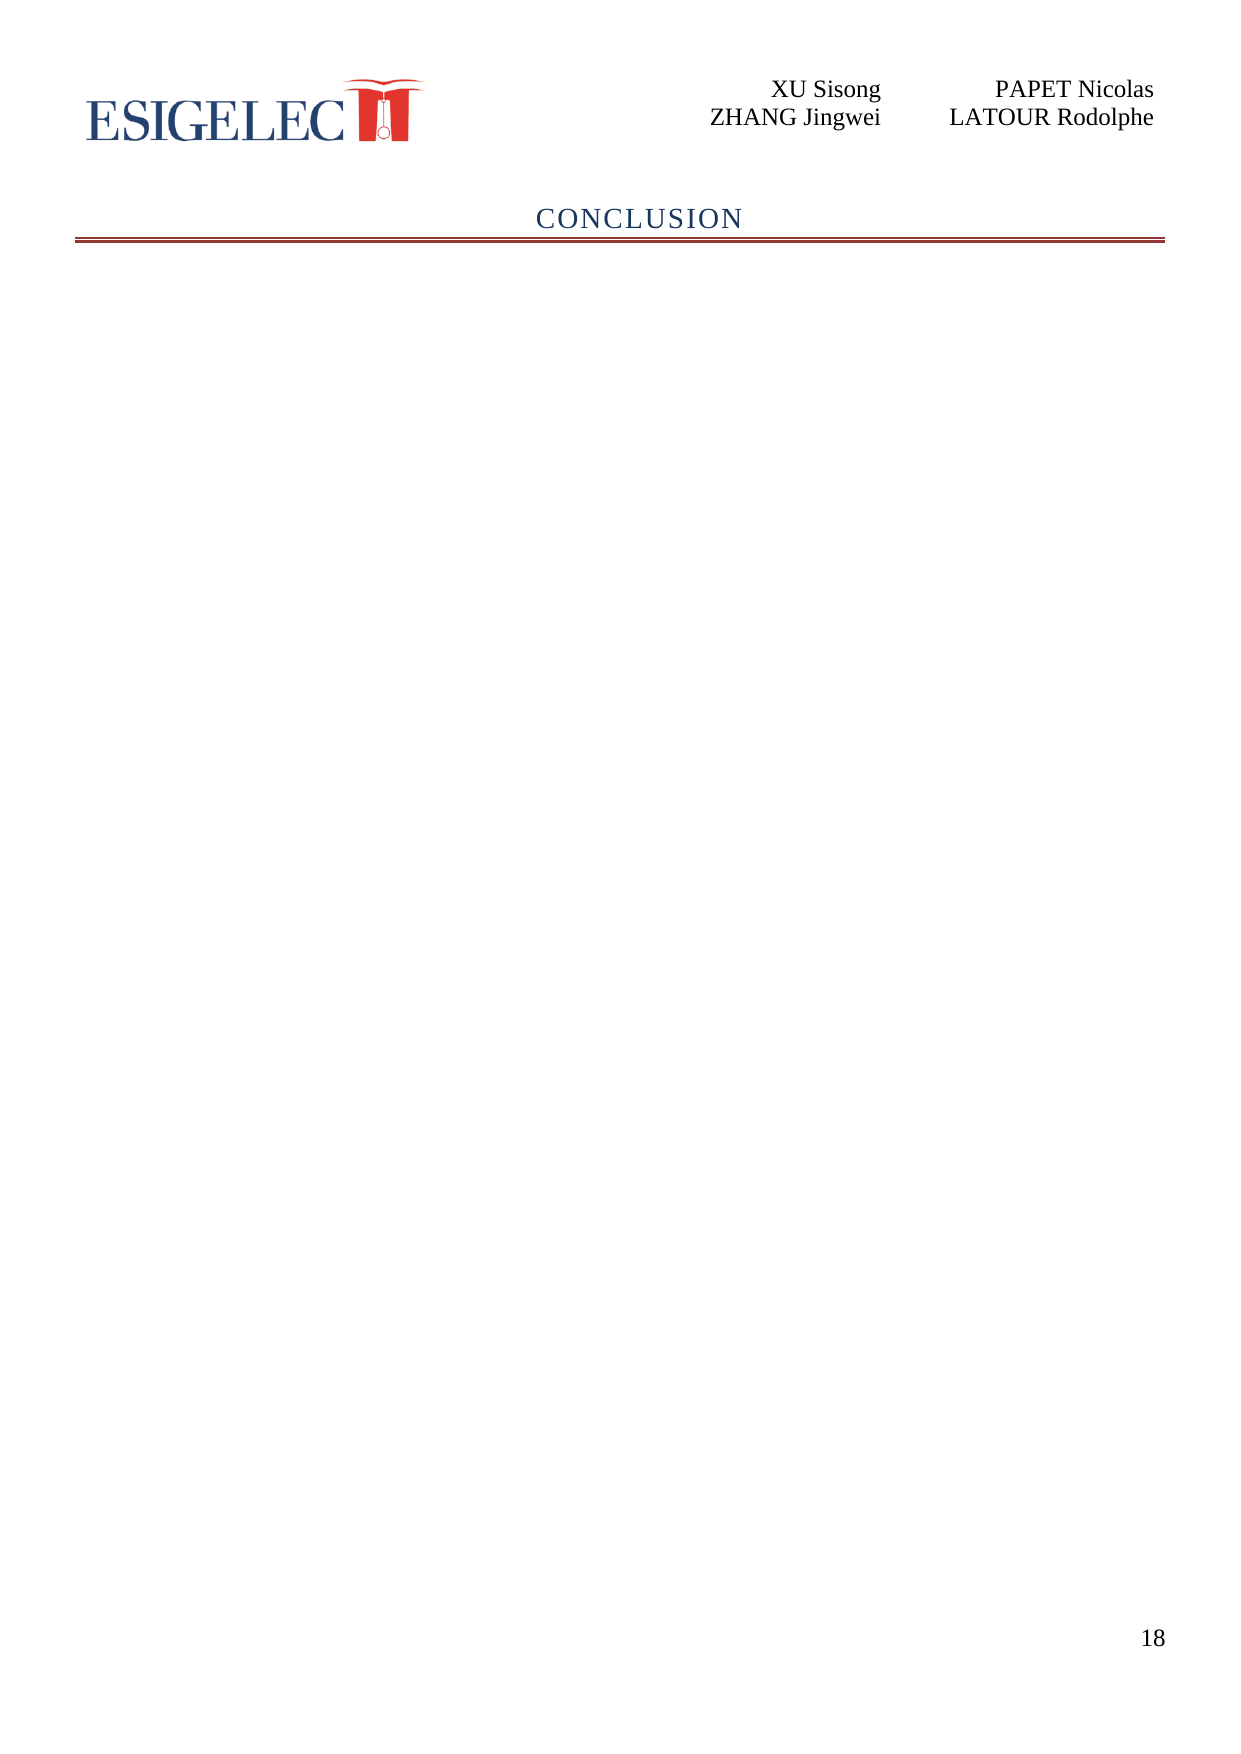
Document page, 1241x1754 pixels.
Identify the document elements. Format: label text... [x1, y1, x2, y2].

picture [70, 73, 473, 153]
subtitle Conclusion [75, 202, 1165, 237]
